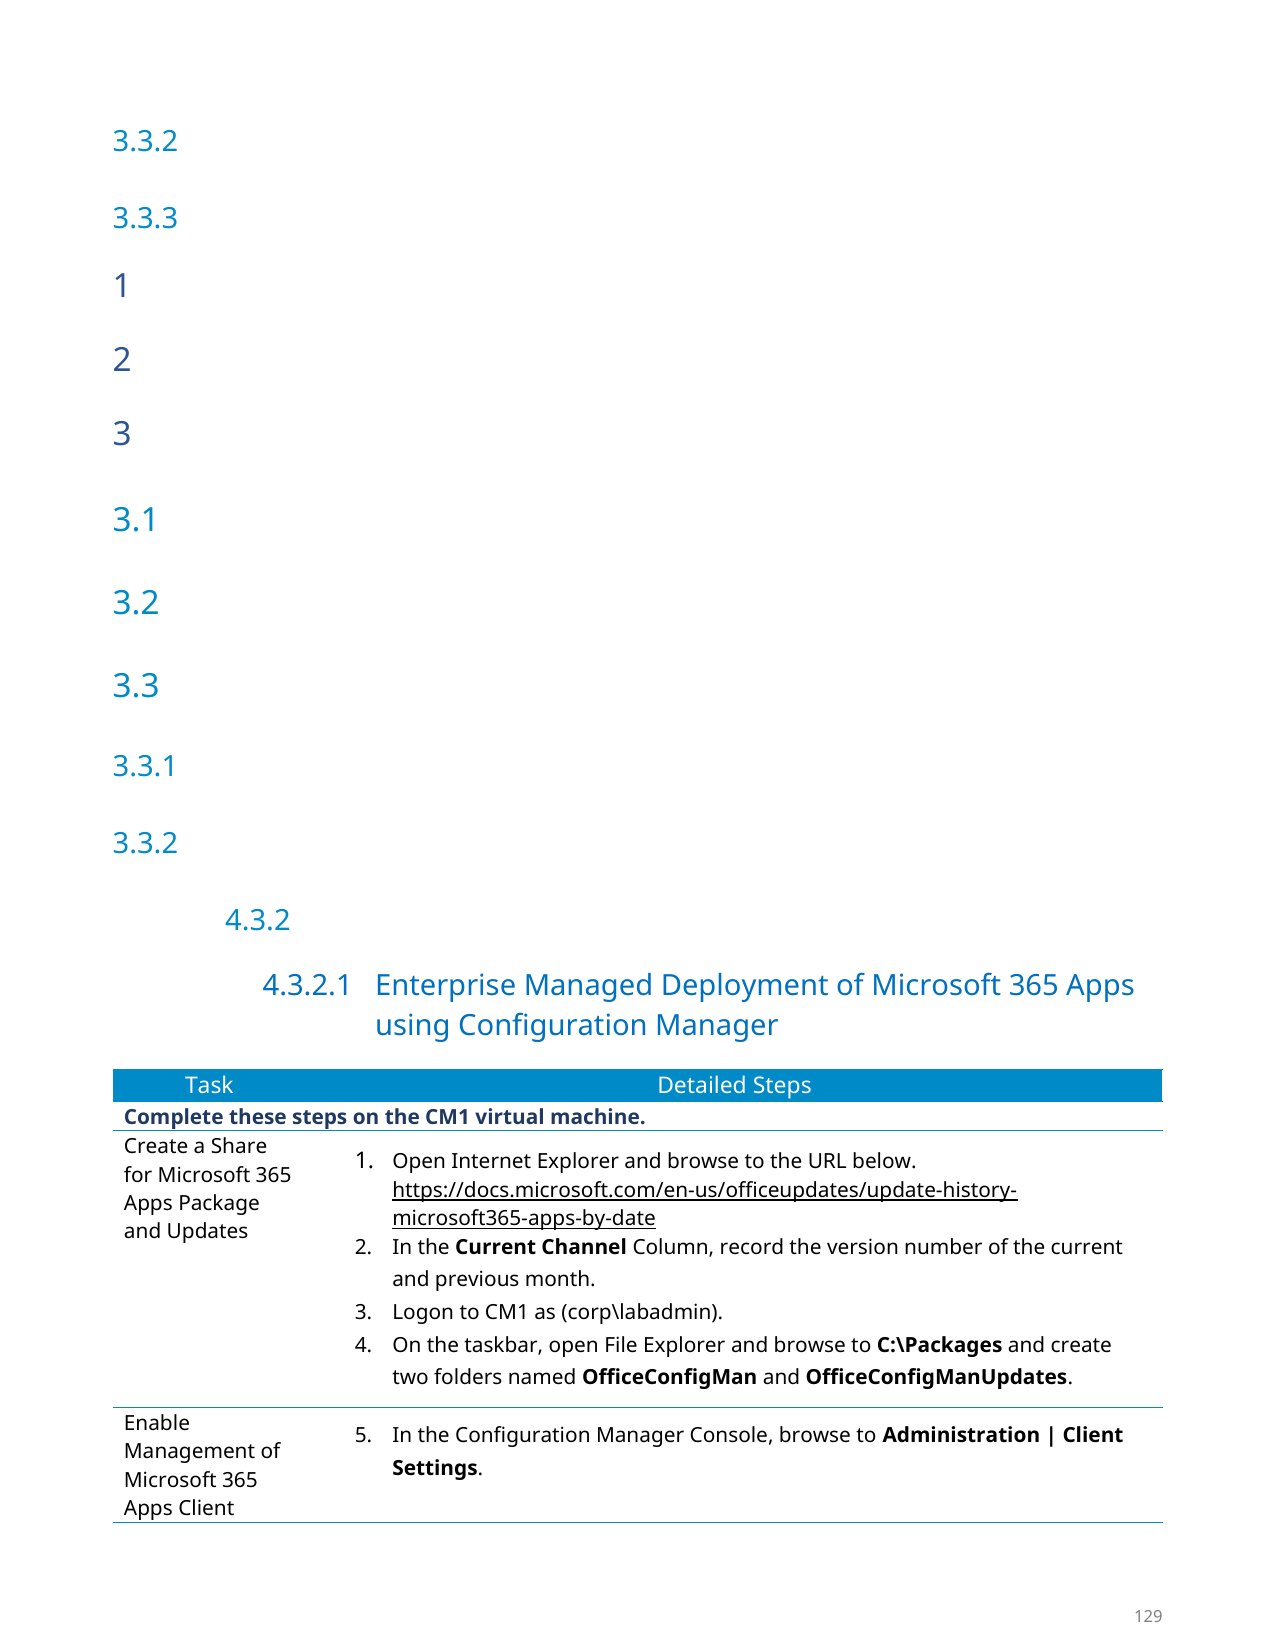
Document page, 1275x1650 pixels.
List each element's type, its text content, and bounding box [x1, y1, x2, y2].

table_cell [306, 1408, 1162, 1522]
table_cell Complete these steps on the CM1 virtual machine. [113, 1102, 1157, 1130]
table_cell Open Internet Explorer and browse to the URL below. https://docs.microsoft.com/en-us/officeupdates/update-history-microsoft365-apps-by-date In the Current Channel Column, record the version number of the current and previous month. Logon to CM1 as (corp\labadmin). On the taskbar, open File Explorer and browse to C:\Packages and create two folders named OfficeConfigMan and OfficeConfigManUpdates. [306, 1131, 1162, 1407]
table_header Detailed Steps [306, 1070, 1162, 1101]
subtitle Enterprise Managed Deployment of Microsoft 365 Apps using Configuration Manager [262, 964, 1162, 1043]
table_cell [113, 1408, 306, 1522]
table_header Task [113, 1070, 306, 1101]
table_cell Create a Share for Microsoft 365 Apps Package and Updates [113, 1131, 306, 1407]
